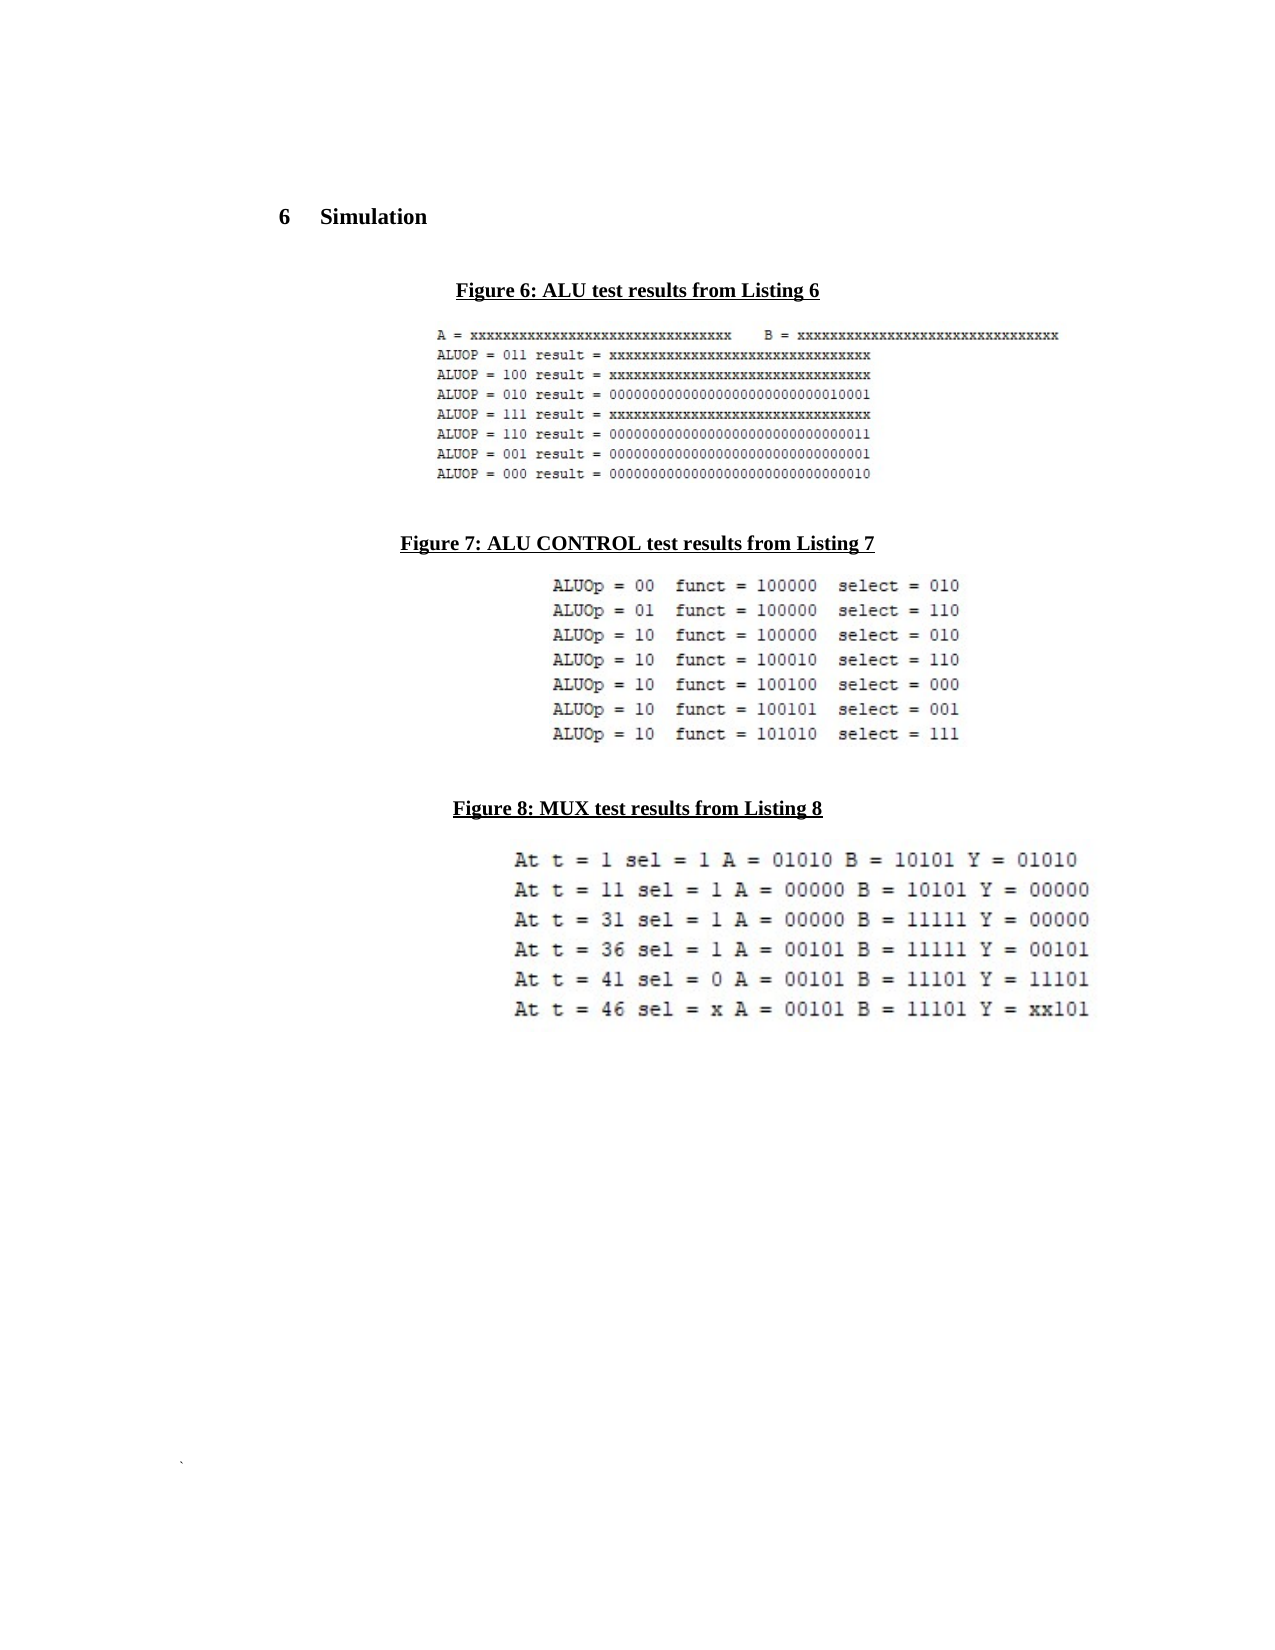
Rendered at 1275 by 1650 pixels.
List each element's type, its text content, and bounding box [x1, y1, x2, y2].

picture [510, 839, 1106, 1032]
text Figure 6: ALU test results from Listing 6 [179, 278, 1096, 302]
text Figure 7: ALU CONTROL test results from Listing 7 [179, 531, 1096, 555]
text Figure 8: MUX test results from Listing 8 [179, 796, 1096, 820]
picture [549, 574, 973, 747]
text 6 Simulation [278, 203, 1096, 229]
picture [435, 321, 1067, 483]
